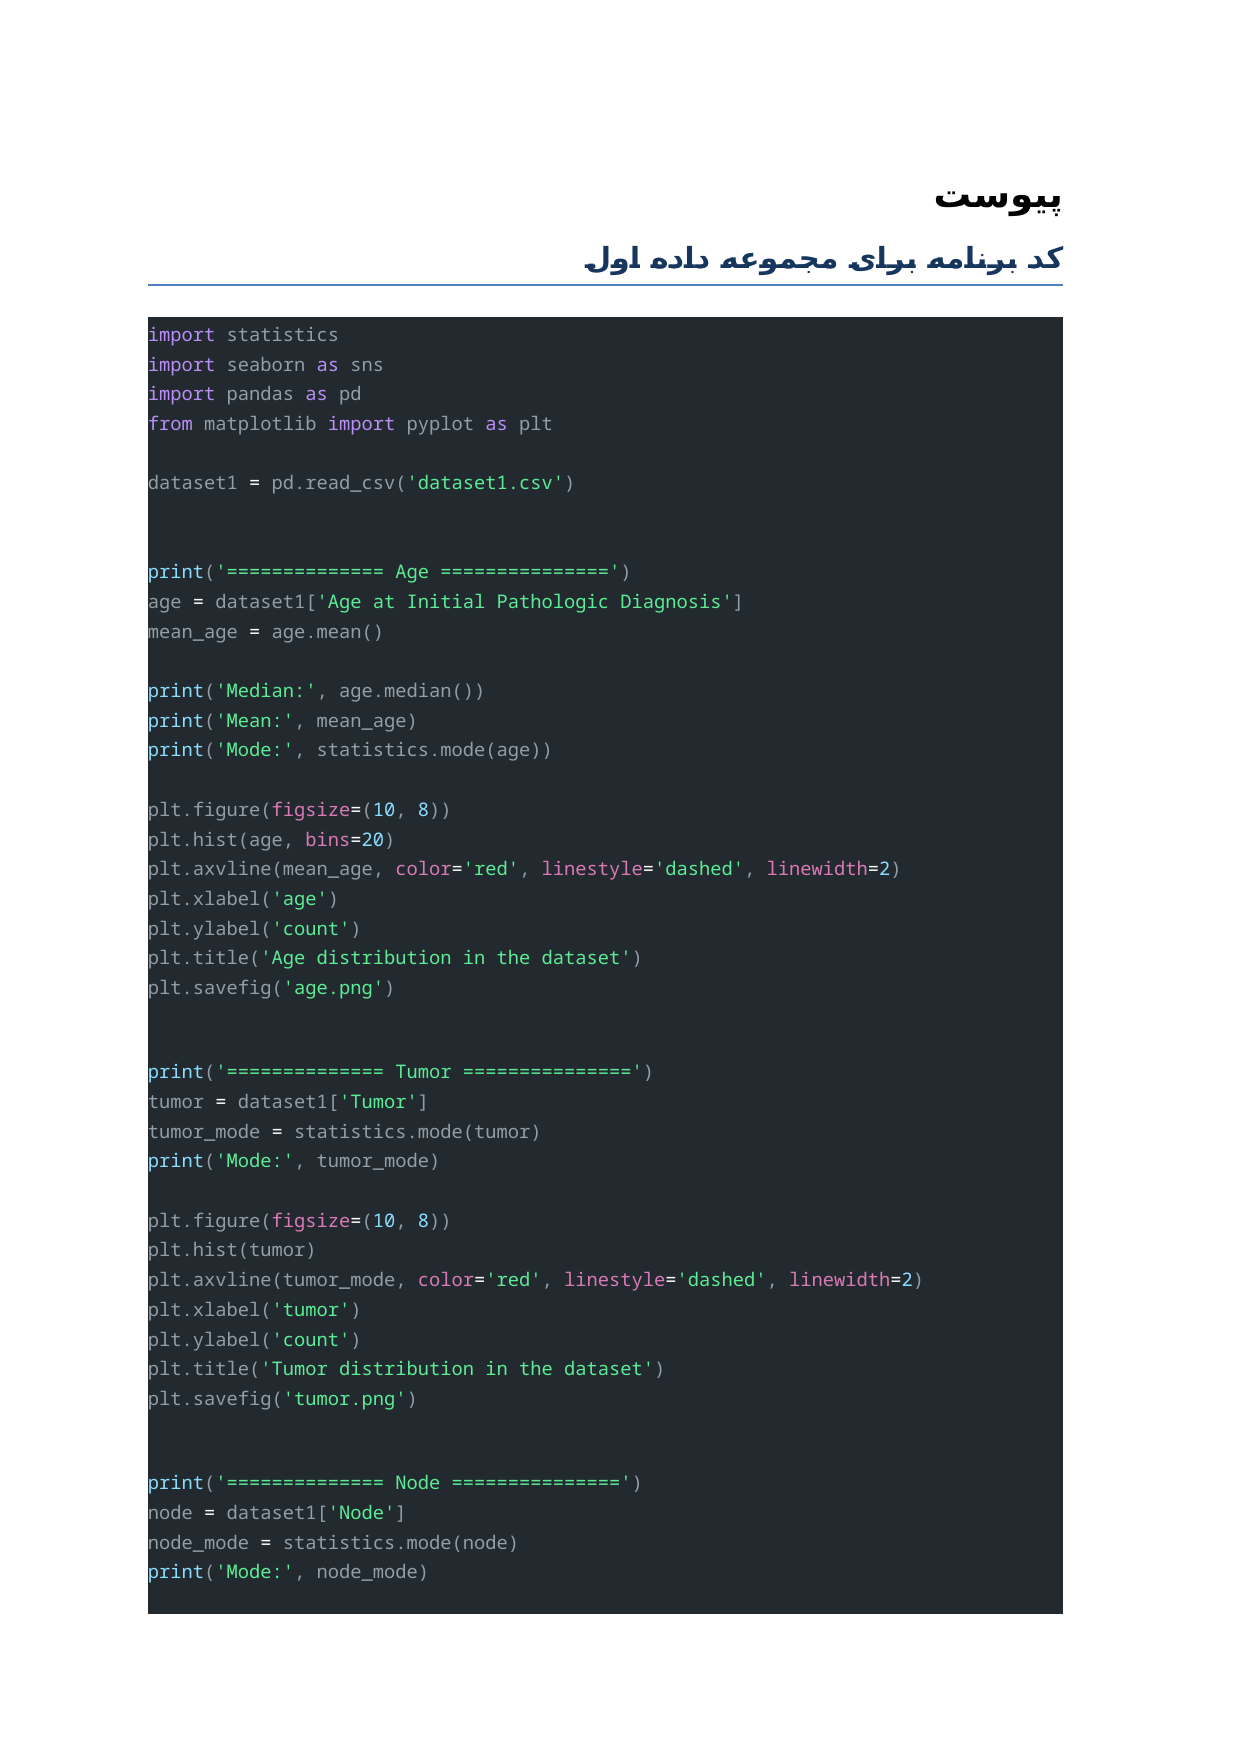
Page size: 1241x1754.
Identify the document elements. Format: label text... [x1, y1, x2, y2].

text print('Mode:', statistics.mode(age)) [148, 733, 1063, 762]
text import seaborn as sns [148, 347, 1063, 376]
text print('============== Node ===============') [148, 1465, 1063, 1495]
text print('============== Age ===============') [148, 554, 1063, 584]
text print('Median:', age.median()) [148, 673, 1063, 703]
text plt.axvline(mean_age, color='red', linestyle='dashed', linewidth=2) [148, 851, 1063, 881]
text plt.savefig('tumor.png') [148, 1381, 1063, 1411]
text print('Mode:', node_mode) [148, 1554, 1063, 1584]
text plt.ylabel('count') [148, 911, 1063, 940]
text from matplotlib import pyplot as plt [148, 406, 1063, 436]
text print('============== Tumor ===============') [148, 1054, 1063, 1084]
text plt.hist(age, bins=20) [148, 822, 1063, 851]
text plt.title('Tumor distribution in the dataset') [148, 1351, 1063, 1381]
text plt.figure(figsize=(10, 8)) [148, 1203, 1063, 1233]
text dataset1 = pd.read_csv('dataset1.csv') [148, 465, 1063, 495]
text plt.figure(figsize=(10, 8)) [148, 792, 1063, 822]
text plt.hist(tumor) [148, 1233, 1063, 1262]
text tumor_mode = statistics.mode(tumor) [148, 1114, 1063, 1143]
text plt.title('Age distribution in the dataset') [148, 940, 1063, 970]
text plt.axvline(tumor_mode, color='red', linestyle='dashed', linewidth=2) [148, 1262, 1063, 1292]
text import statistics [148, 317, 1063, 347]
text node = dataset1['Node'] [148, 1495, 1063, 1525]
text node_mode = statistics.mode(node) [148, 1525, 1063, 1554]
text print('Mode:', tumor_mode) [148, 1143, 1063, 1173]
text plt.xlabel('age') [148, 881, 1063, 911]
text age = dataset1['Age at Initial Pathologic Diagnosis'] [148, 584, 1063, 614]
text mean_age = age.mean() [148, 614, 1063, 643]
text plt.xlabel('tumor') [148, 1292, 1063, 1322]
title کد برنامه برای مجموعه داده اول [148, 241, 1063, 284]
text import pandas as pd [148, 376, 1063, 406]
text plt.savefig('age.png') [148, 970, 1063, 1000]
text print('Mean:', mean_age) [148, 703, 1063, 733]
text پیوست [148, 173, 1063, 216]
text tumor = dataset1['Tumor'] [148, 1084, 1063, 1114]
text plt.ylabel('count') [148, 1322, 1063, 1351]
